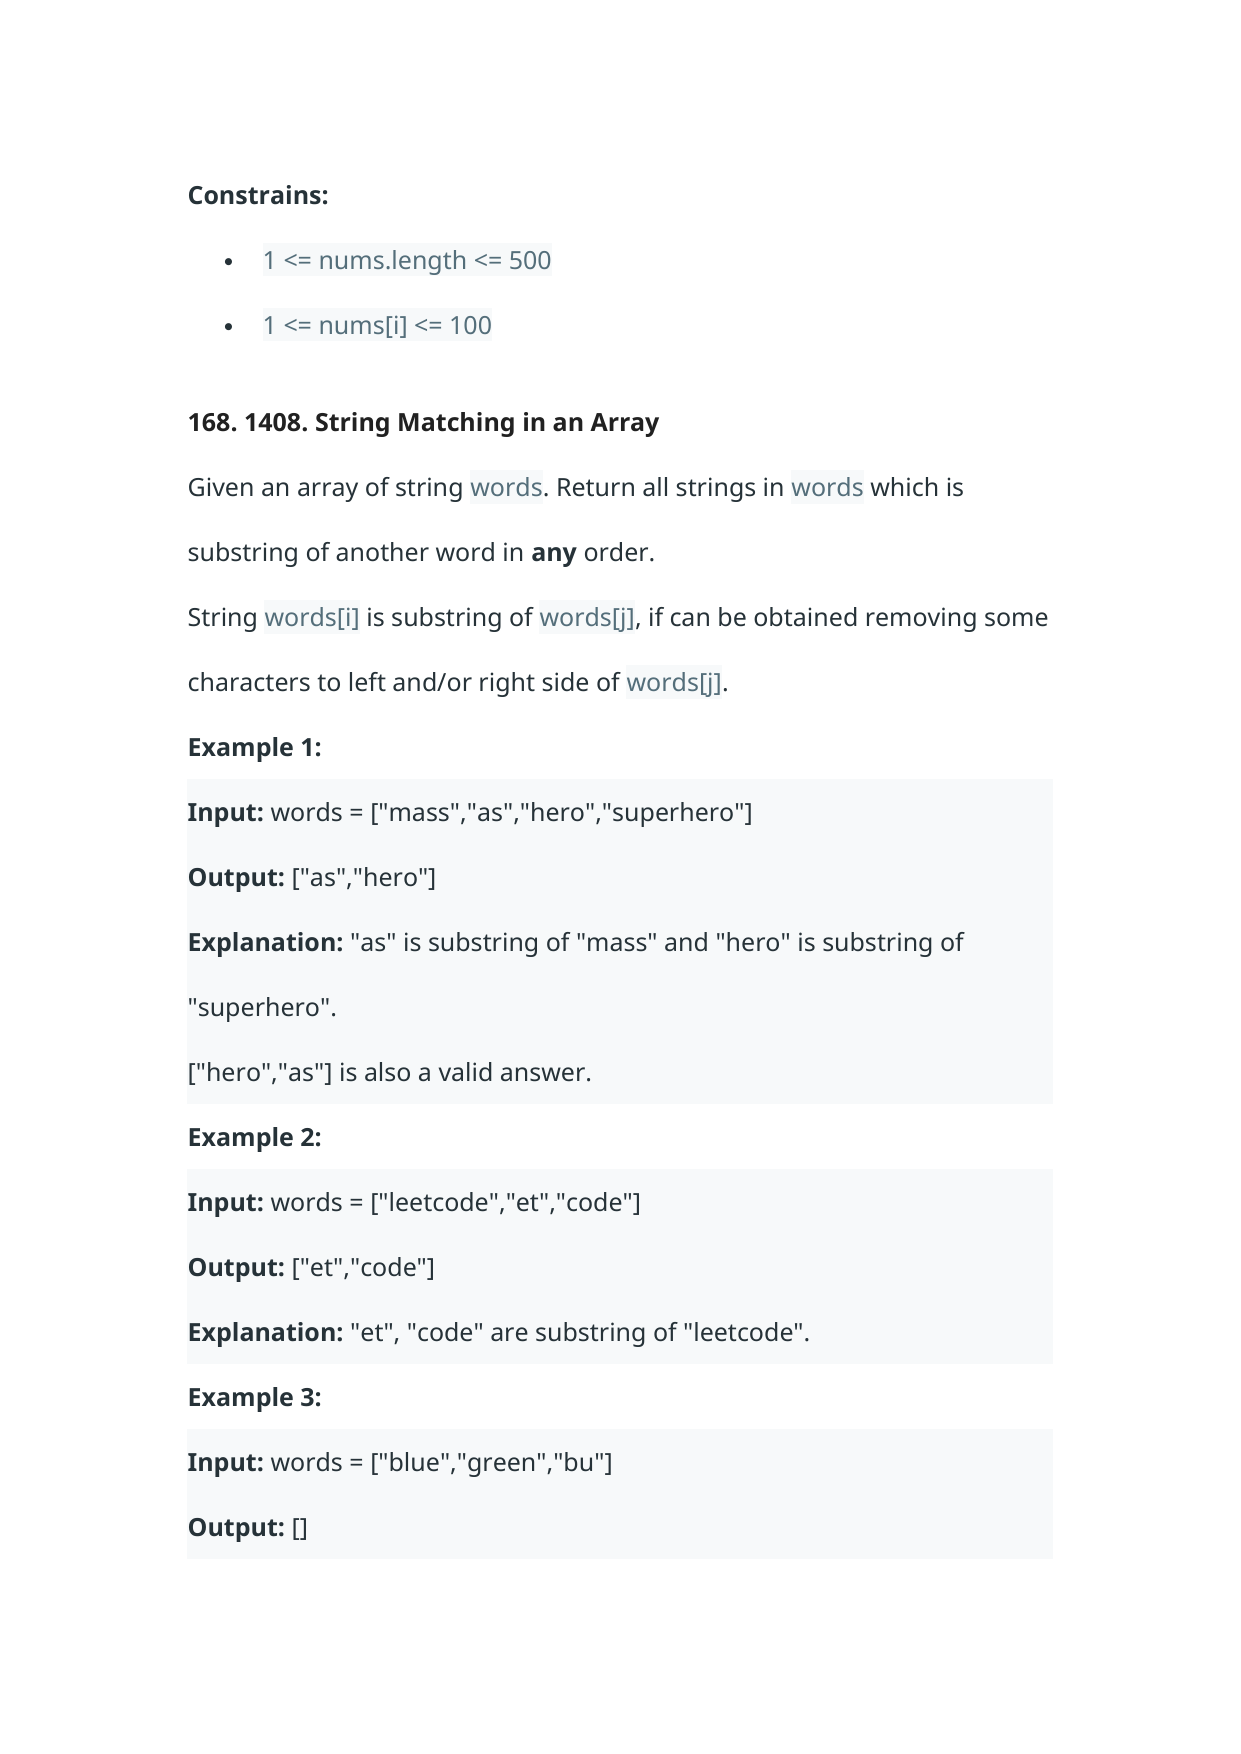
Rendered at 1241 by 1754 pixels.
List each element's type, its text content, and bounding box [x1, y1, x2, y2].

text Input: words = ["leetcode","et","code"] [187, 1169, 1053, 1234]
text Input: words = ["mass","as","hero","superhero"] [187, 779, 1053, 844]
text Input: words = ["blue","green","bu"] [187, 1429, 1053, 1494]
text Output: ["et","code"] [187, 1234, 1053, 1299]
text Constrains: [187, 162, 1053, 227]
text 168. 1408. String Matching in an Array [187, 389, 1053, 454]
text Example 1: [187, 714, 1053, 779]
text Explanation: "et", "code" are substring of "leetcode". [187, 1299, 1053, 1364]
text Given an array of string words. Return all strings in words which is substring of another word in any order. [187, 454, 1053, 584]
text Example 2: [187, 1104, 1053, 1169]
text ["hero","as"] is also a valid answer. [187, 1039, 1053, 1104]
list 1 <= nums.length <= 500 [225, 227, 1053, 292]
list 1 <= nums[i] <= 100 [225, 292, 1053, 357]
text Output: [] [187, 1494, 1053, 1559]
text Output: ["as","hero"] [187, 844, 1053, 909]
text Example 3: [187, 1364, 1053, 1429]
text String words[i] is substring of words[j], if can be obtained removing some characters to left and/or right side of words[j]. [187, 584, 1053, 714]
text Explanation: "as" is substring of "mass" and "hero" is substring of "superhero". [187, 909, 1053, 1039]
